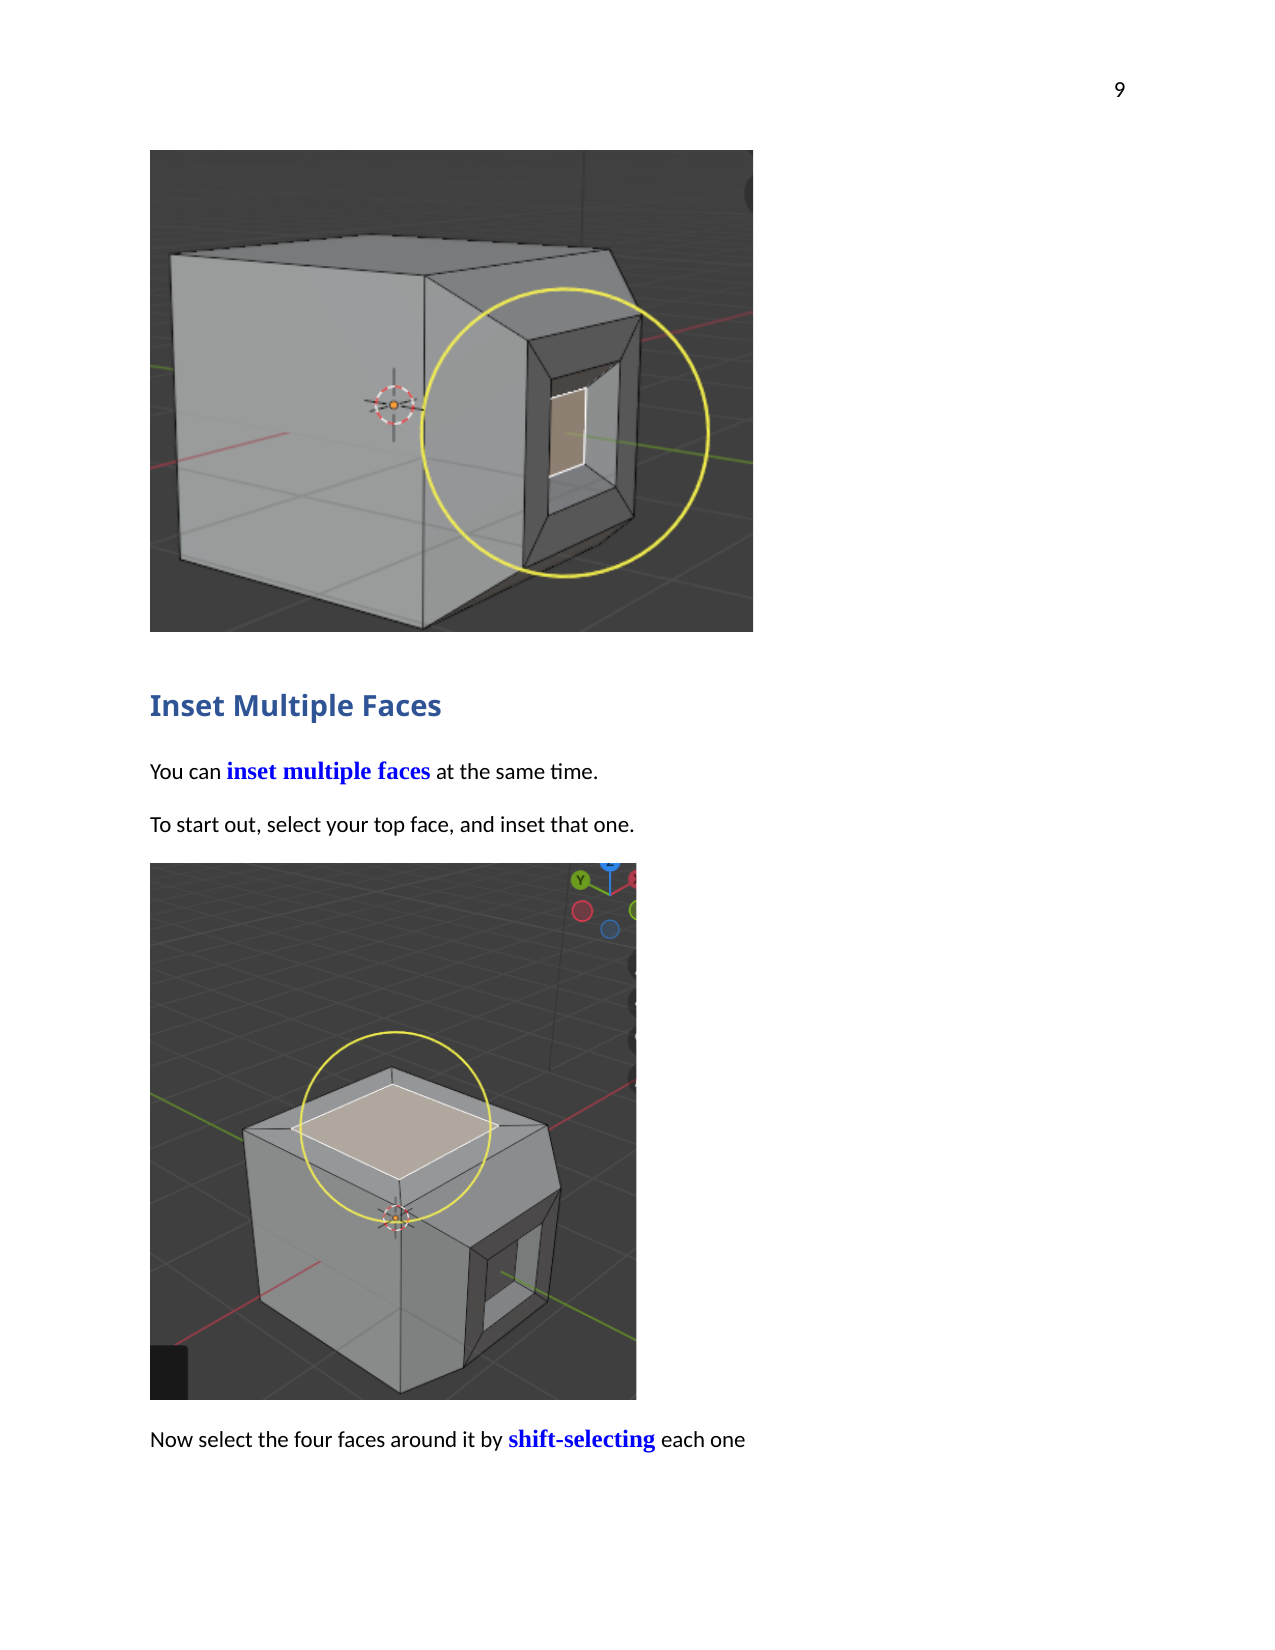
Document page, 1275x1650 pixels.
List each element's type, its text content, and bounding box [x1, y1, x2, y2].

subtitle Inset Multiple Faces [150, 685, 1125, 725]
text Now select the four faces around it by shift-selecting each one [150, 1424, 1125, 1453]
picture [150, 863, 637, 1400]
text You can inset multiple faces at the same time. [150, 756, 1125, 785]
picture [150, 150, 754, 632]
text To start out, select your top face, and inset that one. [150, 810, 1125, 838]
